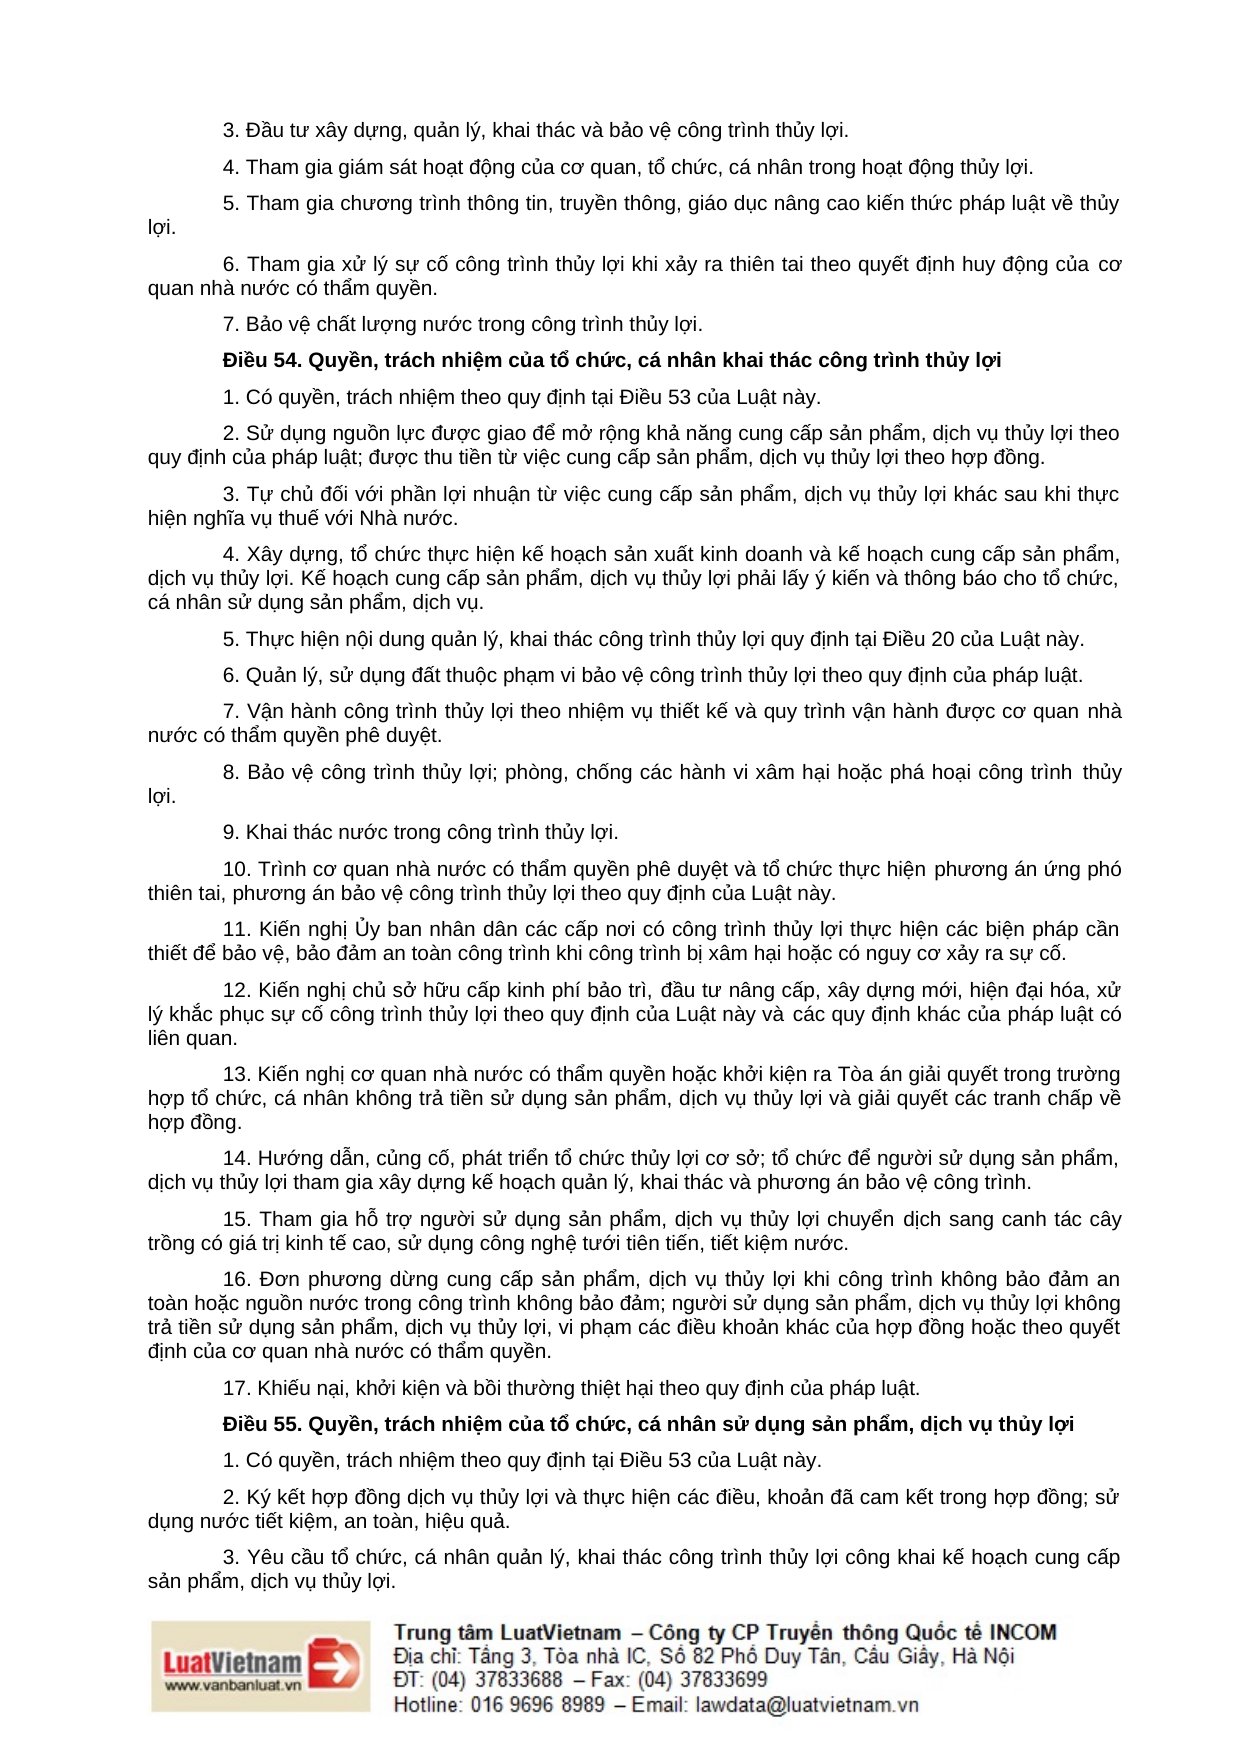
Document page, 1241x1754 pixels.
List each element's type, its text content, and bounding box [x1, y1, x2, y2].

text 4. Xây dựng, tổ chức thực hiện kế hoạch sản xuất kinh doanh và kế hoạch cung cấp sản phẩm, dịch vụ thủy lợi. Kế hoạch cung cấp sản phẩm, dịch vụ thủy lợi phải lấy ý kiến và thông báo cho tổ chức, cá nhân sử dụng sản phẩm, dịch vụ. [148, 542, 1122, 614]
text 14. Hướng dẫn, củng cố, phát triển tổ chức thủy lợi cơ sở; tổ chức để người sử dụng sản phẩm, dịch vụ thủy lợi tham gia xây dựng kế hoạch quản lý, khai thác và phương án bảo vệ công trình. [148, 1146, 1122, 1194]
text 10. Trình cơ quan nhà nước có thẩm quyền phê duyệt và tổ chức thực hiện phương án ứng phó thiên tai, phương án bảo vệ công trình thủy lợi theo quy định của Luật này. [148, 857, 1122, 904]
text 8. Bảo vệ công trình thủy lợi; phòng, chống các hành vi xâm hại hoặc phá hoại công trình thủy lợi. [148, 760, 1122, 808]
text 3. Yêu cầu tổ chức, cá nhân quản lý, khai thác công trình thủy lợi công khai kế hoạch cung cấp sản phẩm, dịch vụ thủy lợi. [148, 1545, 1122, 1593]
text 9. Khai thác nước trong công trình thủy lợi. [148, 820, 1122, 844]
text 7. Vận hành công trình thủy lợi theo nhiệm vụ thiết kế và quy trình vận hành được cơ quan nhà nước có thẩm quyền phê duyệt. [148, 699, 1122, 747]
picture [147, 1615, 1087, 1731]
text 5. Thực hiện nội dung quản lý, khai thác công trình thủy lợi quy định tại Điều 20 của Luật này. [148, 626, 1122, 650]
text 4. Tham gia giám sát hoạt động của cơ quan, tổ chức, cá nhân trong hoạt động thủy lợi. [148, 154, 1122, 178]
text 2. Sử dụng nguồn lực được giao để mở rộng khả năng cung cấp sản phẩm, dịch vụ thủy lợi theo quy định của pháp luật; được thu tiền từ việc cung cấp sản phẩm, dịch vụ thủy lợi theo hợp đồng. [148, 421, 1122, 469]
text 7. Bảo vệ chất lượng nước trong công trình thủy lợi. [148, 312, 1122, 336]
text 13. Kiến nghị cơ quan nhà nước có thẩm quyền hoặc khởi kiện ra Tòa án giải quyết trong trường hợp tổ chức, cá nhân không trả tiền sử dụng sản phẩm, dịch vụ thủy lợi và giải quyết các tranh chấp về hợp đồng. [148, 1062, 1122, 1134]
text 12. Kiến nghị chủ sở hữu cấp kinh phí bảo trì, đầu tư nâng cấp, xây dựng mới, hiện đại hóa, xử lý khắc phục sự cố công trình thủy lợi theo quy định của Luật này và các quy định khác của pháp luật có liên quan. [148, 977, 1122, 1049]
text 1. Có quyền, trách nhiệm theo quy định tại Điều 53 của Luật này. [148, 385, 1122, 409]
text 11. Kiến nghị Ủy ban nhân dân các cấp nơi có công trình thủy lợi thực hiện các biện pháp cần thiết để bảo vệ, bảo đảm an toàn công trình khi công trình bị xâm hại hoặc có nguy cơ xảy ra sự cố. [148, 917, 1122, 965]
text 2. Ký kết hợp đồng dịch vụ thủy lợi và thực hiện các điều, khoản đã cam kết trong hợp đồng; sử dụng nước tiết kiệm, an toàn, hiệu quả. [148, 1485, 1122, 1533]
text 1. Có quyền, trách nhiệm theo quy định tại Điều 53 của Luật này. [148, 1448, 1122, 1472]
text 17. Khiếu nại, khởi kiện và bồi thường thiệt hại theo quy định của pháp luật. [148, 1375, 1122, 1399]
text 16. Đơn phương dừng cung cấp sản phẩm, dịch vụ thủy lợi khi công trình không bảo đảm an toàn hoặc nguồn nước trong công trình không bảo đảm; người sử dụng sản phẩm, dịch vụ thủy lợi không trả tiền sử dụng sản phẩm, dịch vụ thủy lợi, vi phạm các điều khoản khác của hợp đồng hoặc theo quyết định của cơ quan nhà nước có thẩm quyền. [148, 1267, 1122, 1363]
text 5. Tham gia chương trình thông tin, truyền thông, giáo dục nâng cao kiến thức pháp luật về thủy lợi. [148, 191, 1122, 239]
text 3. Đầu tư xây dựng, quản lý, khai thác và bảo vệ công trình thủy lợi. [148, 118, 1122, 142]
text 15. Tham gia hỗ trợ người sử dụng sản phẩm, dịch vụ thủy lợi chuyển dịch sang canh tác cây trồng có giá trị kinh tế cao, sử dụng công nghệ tưới tiên tiến, tiết kiệm nước. [148, 1207, 1122, 1254]
text Điều 54. Quyền, trách nhiệm của tổ chức, cá nhân khai thác công trình thủy lợi [148, 348, 1122, 372]
text 6. Quản lý, sử dụng đất thuộc phạm vi bảo vệ công trình thủy lợi theo quy định của pháp luật. [148, 663, 1122, 687]
text 3. Tự chủ đối với phần lợi nhuận từ việc cung cấp sản phẩm, dịch vụ thủy lợi khác sau khi thực hiện nghĩa vụ thuế với Nhà nước. [148, 482, 1122, 529]
text 6. Tham gia xử lý sự cố công trình thủy lợi khi xảy ra thiên tai theo quyết định huy động của cơ quan nhà nước có thẩm quyền. [148, 251, 1122, 299]
text Điều 55. Quyền, trách nhiệm của tổ chức, cá nhân sử dụng sản phẩm, dịch vụ thủy lợi [148, 1412, 1122, 1436]
